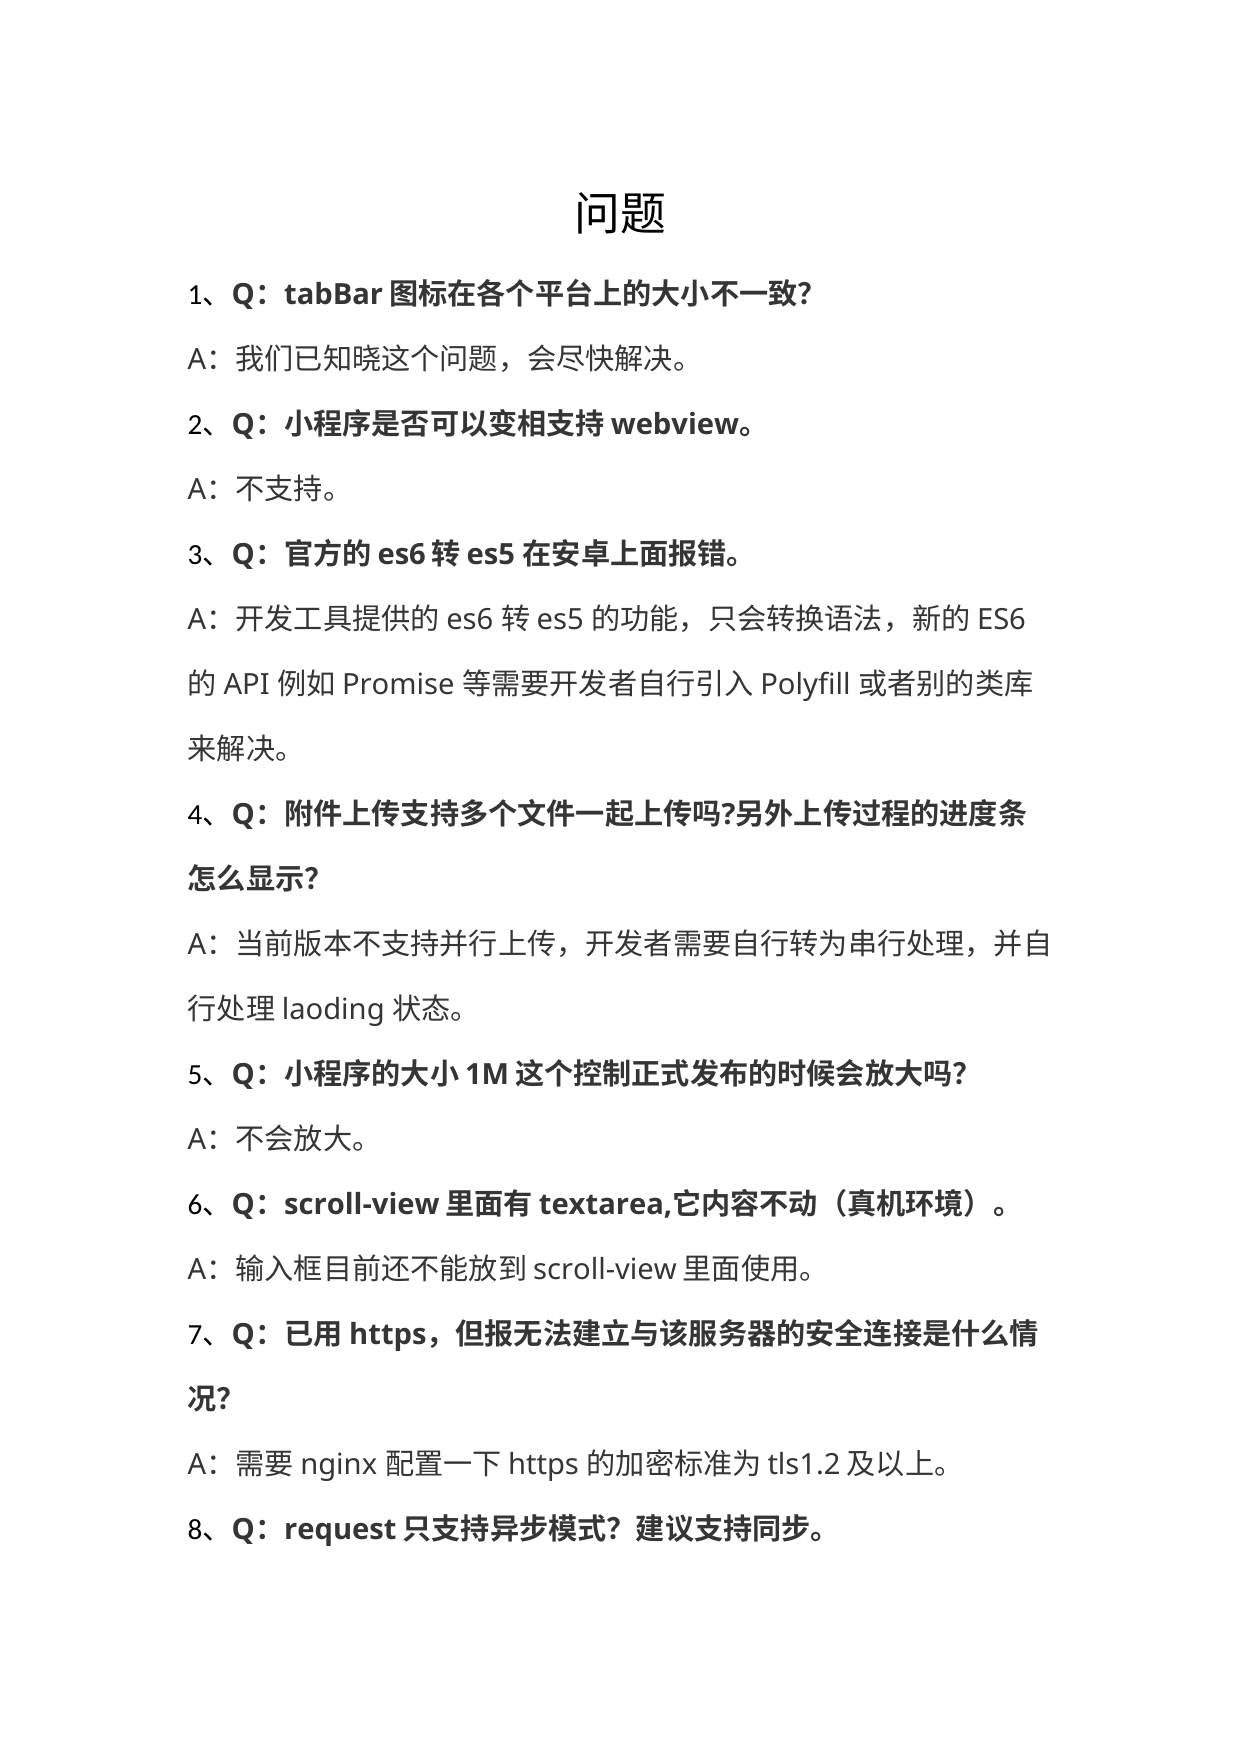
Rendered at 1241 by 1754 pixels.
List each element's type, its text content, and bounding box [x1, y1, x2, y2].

text 7、Q：已用 https，但报无法建立与该服务器的安全连接是什么情况？ [187, 1299, 1053, 1429]
text 5、Q：小程序的大小1M这个控制正式发布的时候会放大吗？ [187, 1039, 1053, 1104]
text 3、Q：官方的es6转es5 在安卓上面报错。 [187, 519, 1053, 584]
text A：需要 nginx 配置一下 https 的加密标准为tls1.2及以上。 [187, 1429, 1053, 1494]
text 4、Q：附件上传支持多个文件一起上传吗?另外上传过程的进度条怎么显示？ [187, 779, 1053, 909]
text 6、Q：scroll-view里面有textarea,它内容不动（真机环境）。 [187, 1169, 1053, 1234]
text A：不支持。 [187, 454, 1053, 519]
text A：输入框目前还不能放到scroll-view里面使用。 [187, 1234, 1053, 1299]
text A：不会放大。 [187, 1104, 1053, 1169]
text 2、Q：小程序是否可以变相支持webview。 [187, 389, 1053, 454]
text A：我们已知晓这个问题，会尽快解决。 [187, 324, 1053, 389]
text 问题 [187, 162, 1053, 259]
text A：开发工具提供的 es6 转 es5 的功能，只会转换语法，新的 ES6 的 API 例如 Promise 等需要开发者自行引入 Polyfill 或者别的类库来解决。 [187, 584, 1053, 779]
text A：当前版本不支持并行上传，开发者需要自行转为串行处理，并自行处理 laoding 状态。 [187, 909, 1053, 1039]
text 1、Q：tabBar图标在各个平台上的大小不一致？ [187, 259, 1053, 324]
text 8、Q：request只支持异步模式？建议支持同步。 [187, 1494, 1053, 1559]
